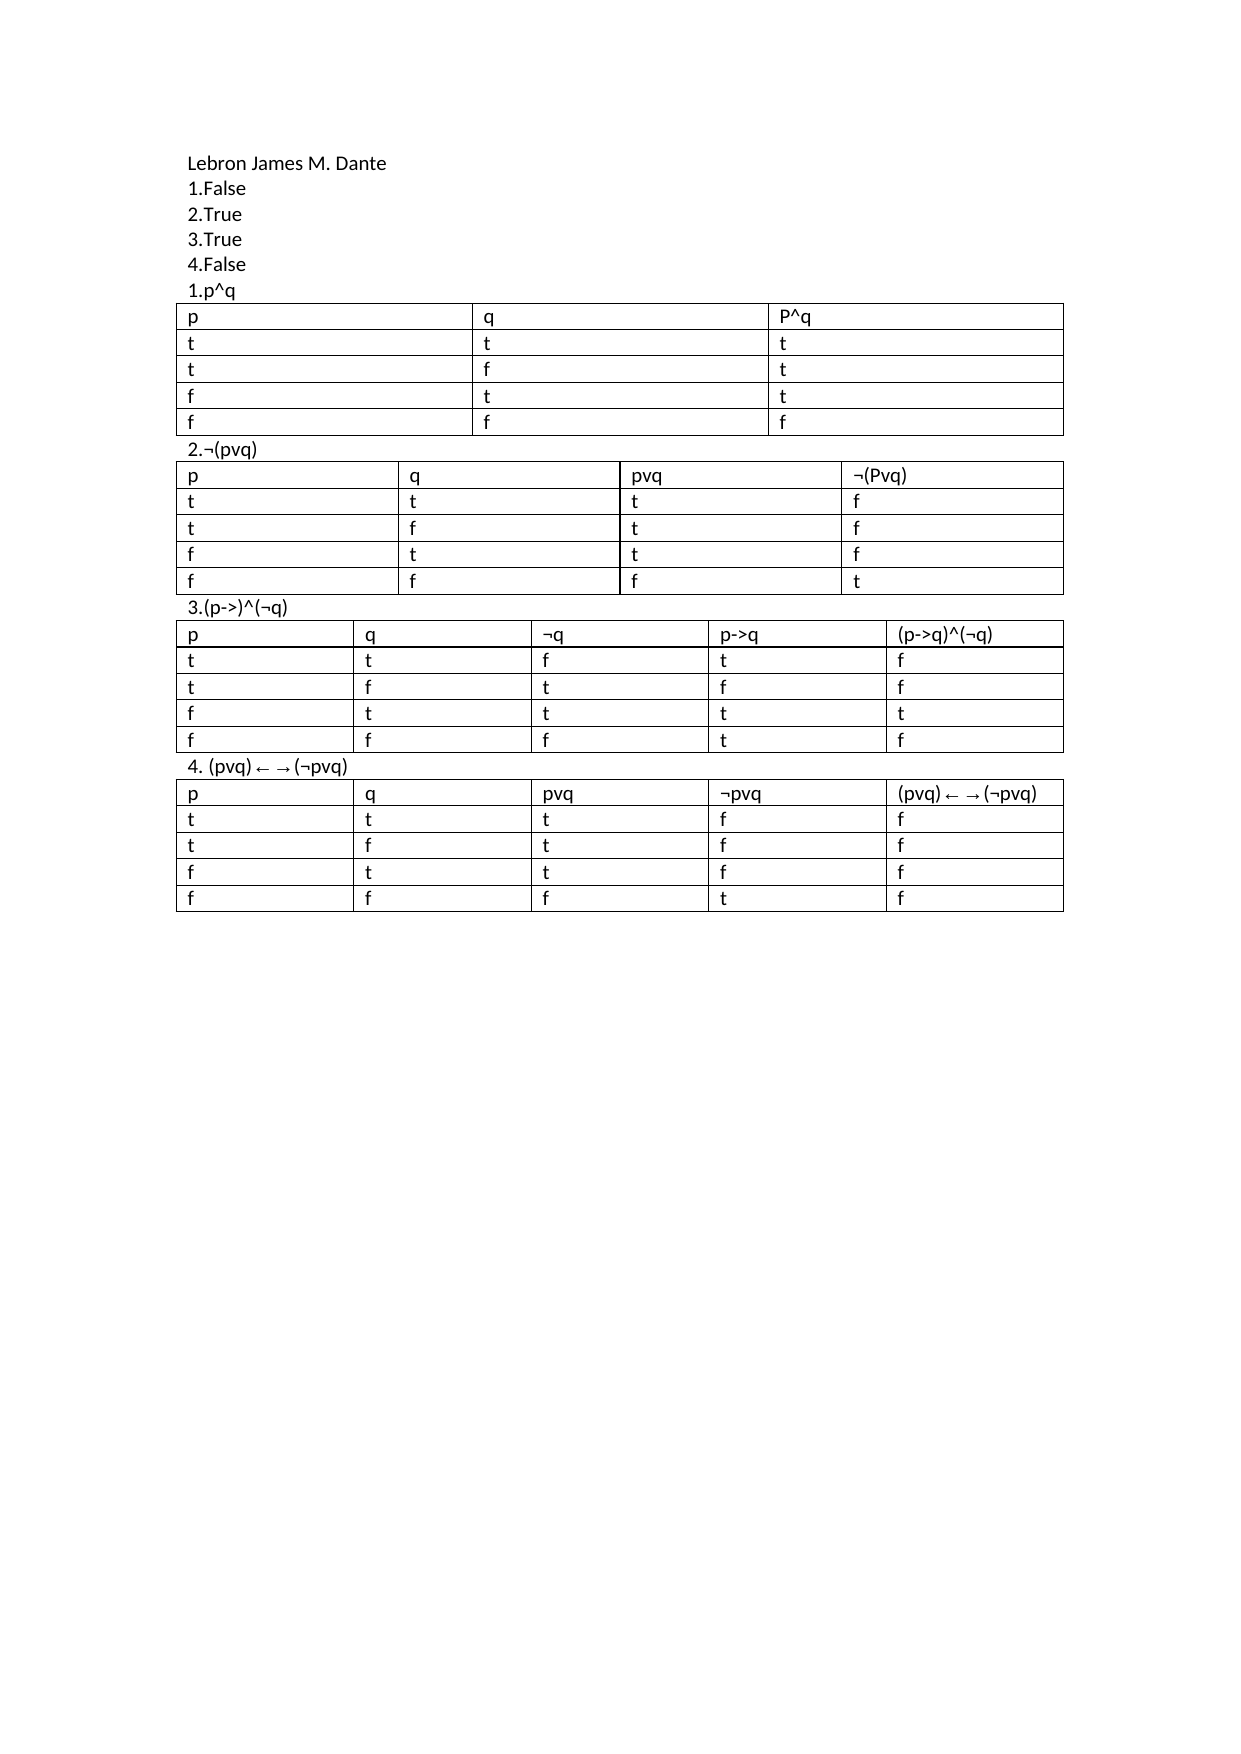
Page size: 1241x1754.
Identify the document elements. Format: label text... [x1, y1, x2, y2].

table_cell f [354, 886, 531, 911]
table_cell t [177, 356, 472, 382]
table_cell t [354, 648, 531, 673]
table_cell f [177, 859, 353, 884]
table_cell f [177, 727, 353, 752]
table_cell t [887, 700, 1063, 726]
table_cell f [399, 568, 619, 593]
table_header P^q [769, 304, 1063, 329]
table_header q [354, 621, 531, 646]
table_cell t [532, 700, 708, 726]
table_cell f [709, 674, 886, 699]
table_cell f [842, 542, 1063, 567]
table_cell t [354, 700, 531, 726]
text 3.True [187, 226, 1053, 252]
table_cell t [709, 700, 886, 726]
table_cell t [532, 806, 708, 832]
table_cell f [842, 489, 1063, 514]
table_header p [177, 621, 353, 646]
table_cell f [177, 383, 472, 408]
table_cell t [177, 674, 353, 699]
table_cell f [842, 515, 1063, 541]
text 1.False [187, 175, 1053, 201]
table_cell f [887, 727, 1063, 752]
table_cell t [399, 542, 619, 567]
table_cell f [887, 648, 1063, 673]
table_cell f [354, 674, 531, 699]
table_cell f [354, 833, 531, 858]
table_cell t [709, 886, 886, 911]
table_cell t [177, 515, 398, 541]
table_header ¬pvq [709, 780, 886, 805]
table_header pvq [621, 462, 841, 488]
table_cell t [842, 568, 1063, 593]
table_cell f [709, 859, 886, 884]
text 2.True [187, 201, 1053, 226]
table_header (p->q)^(¬q) [887, 621, 1063, 646]
table_cell t [621, 542, 841, 567]
text 2.¬(pvq) [187, 436, 1053, 461]
text 4.False [187, 252, 1053, 277]
table_cell t [473, 383, 768, 408]
table_cell f [709, 833, 886, 858]
table_cell t [473, 330, 768, 355]
table_cell t [177, 330, 472, 355]
table_cell f [399, 515, 619, 541]
table_header q [473, 304, 768, 329]
table_cell t [621, 515, 841, 541]
table_cell t [709, 648, 886, 673]
table_cell f [473, 409, 768, 435]
table_cell f [621, 568, 841, 593]
table_cell f [354, 727, 531, 752]
table_cell f [887, 806, 1063, 832]
table_cell f [473, 356, 768, 382]
table_cell t [769, 330, 1063, 355]
table_cell f [532, 886, 708, 911]
table_header p [177, 304, 472, 329]
table_header p [177, 462, 398, 488]
table_cell t [532, 833, 708, 858]
table_cell f [887, 886, 1063, 911]
table_cell t [354, 859, 531, 884]
table_header q [354, 780, 531, 805]
table_cell f [709, 806, 886, 832]
list (pvq)←→(¬pvq) [187, 753, 1053, 779]
table_cell f [887, 674, 1063, 699]
table_header p [177, 780, 353, 805]
table_cell f [887, 859, 1063, 884]
table_cell t [621, 489, 841, 514]
table_cell f [177, 886, 353, 911]
table_header (pvq)←→(¬pvq) [887, 780, 1063, 805]
table_cell f [769, 409, 1063, 435]
table_cell f [887, 833, 1063, 858]
table_cell t [354, 806, 531, 832]
table_cell t [769, 383, 1063, 408]
table_cell f [177, 542, 398, 567]
table_cell f [177, 568, 398, 593]
table_cell t [399, 489, 619, 514]
table_header pvq [532, 780, 708, 805]
table_cell f [532, 727, 708, 752]
table_header ¬(Pvq) [842, 462, 1063, 488]
table_cell t [177, 806, 353, 832]
table_cell f [177, 409, 472, 435]
table_cell t [177, 648, 353, 673]
text 1.p^q [187, 277, 1053, 302]
table_cell f [532, 648, 708, 673]
table_cell t [709, 727, 886, 752]
table_header ¬q [532, 621, 708, 646]
table_cell t [177, 833, 353, 858]
text Lebron James M. Dante [187, 150, 1053, 175]
table_cell t [532, 674, 708, 699]
text 3.(p->)^(¬q) [187, 595, 1053, 620]
table_cell f [177, 700, 353, 726]
table_cell t [532, 859, 708, 884]
table_header p->q [709, 621, 886, 646]
table_header q [399, 462, 619, 488]
table_cell t [769, 356, 1063, 382]
table_cell t [177, 489, 398, 514]
